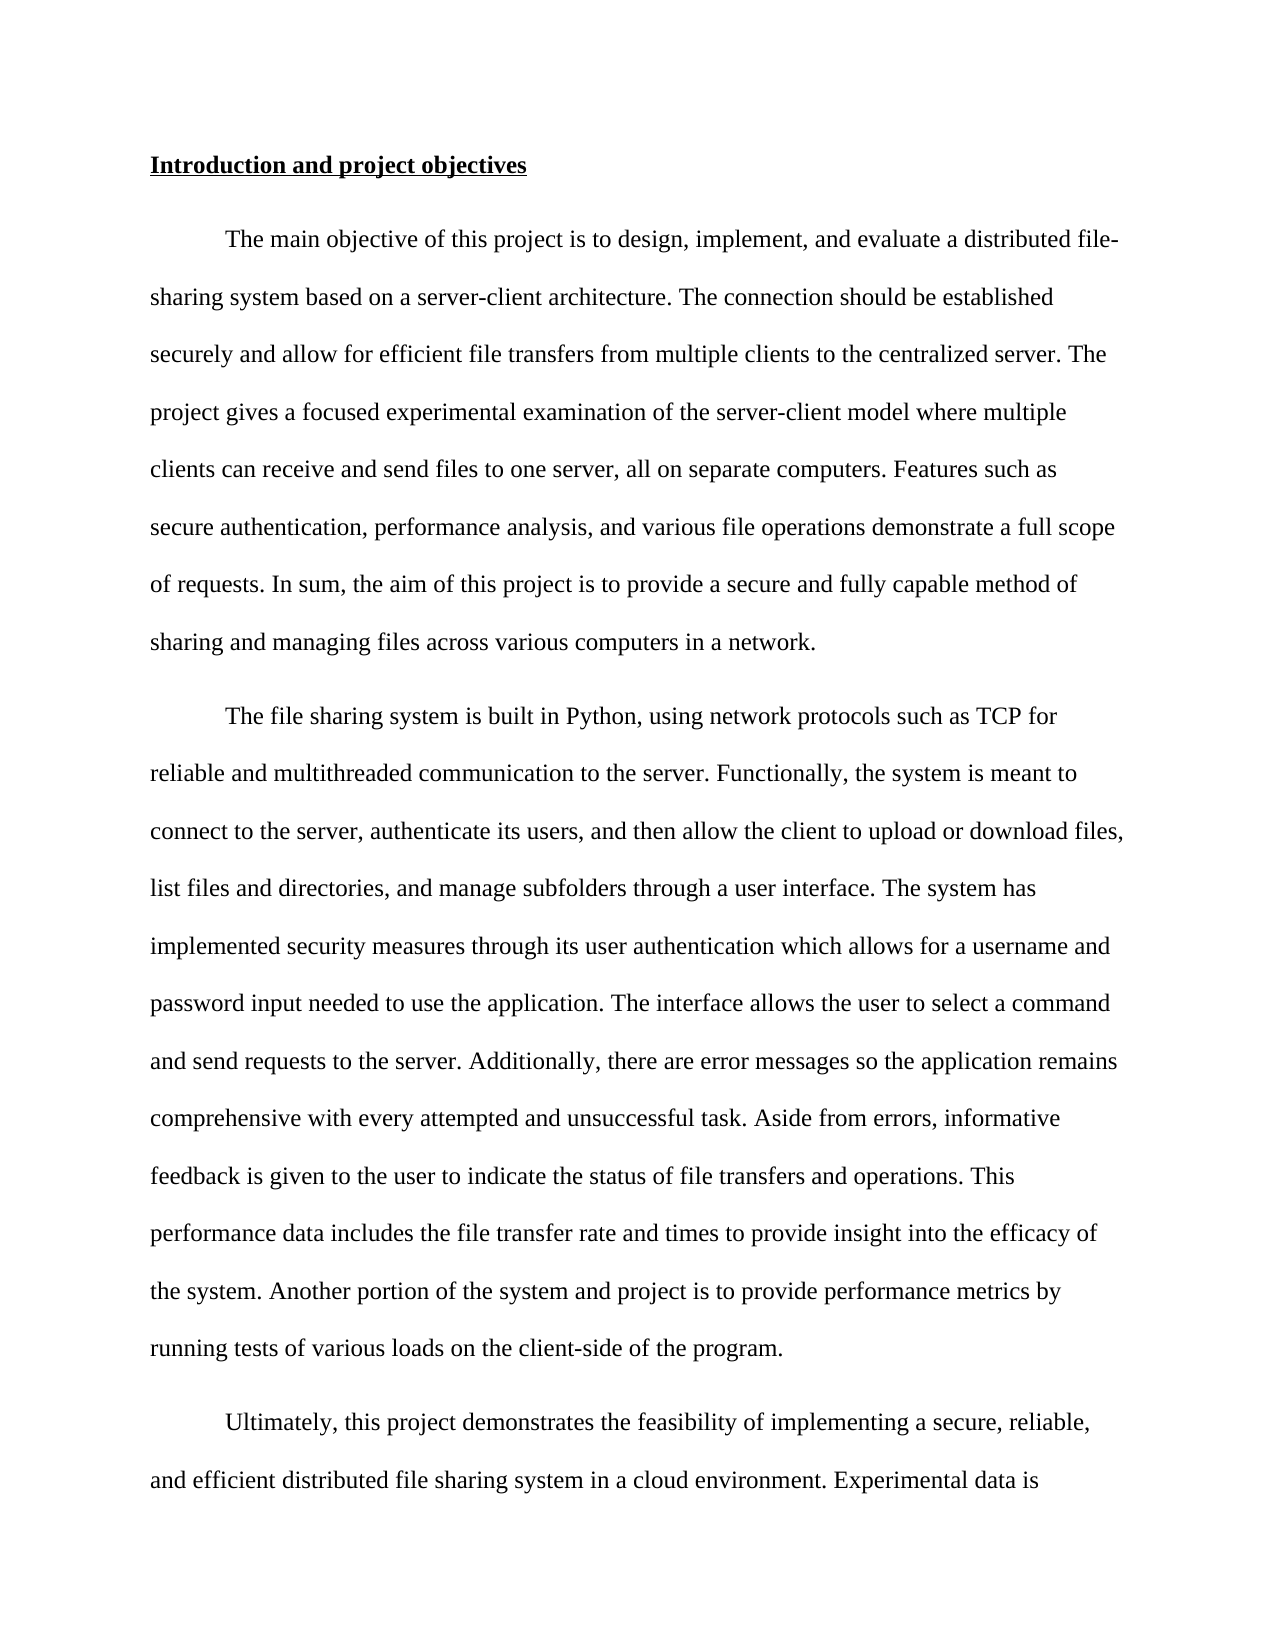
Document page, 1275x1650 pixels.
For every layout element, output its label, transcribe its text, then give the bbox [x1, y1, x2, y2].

text The file sharing system is built in Python, using network protocols such as TCP for reliable and multithreaded communication to the server. Functionally, the system is meant to connect to the server, authenticate its users, and then allow the client to upload or download files, list files and directories, and manage subfolders through a user interface. The system has implemented security measures through its user authentication which allows for a username and password input needed to use the application. The interface allows the user to select a command and send requests to the server. Additionally, there are error messages so the application remains comprehensive with every attempted and unsuccessful task. Aside from errors, informative feedback is given to the user to indicate the status of file transfers and operations. This performance data includes the file transfer rate and times to provide insight into the efficacy of the system. Another portion of the system and project is to provide performance metrics by running tests of various loads on the client-side of the program. [150, 701, 1125, 1362]
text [150, 1407, 1125, 1494]
text Introduction and project objectives [150, 150, 1125, 179]
text The main objective of this project is to design, implement, and evaluate a distributed file-sharing system based on a server-client architecture. The connection should be established securely and allow for efficient file transfers from multiple clients to the centralized server. The project gives a focused experimental examination of the server-client model where multiple clients can receive and send files to one server, all on separate computers. Features such as secure authentication, performance analysis, and various file operations demonstrate a full scope of requests. In sum, the aim of this project is to provide a secure and fully capable method of sharing and managing files across various computers in a network. [150, 224, 1125, 655]
